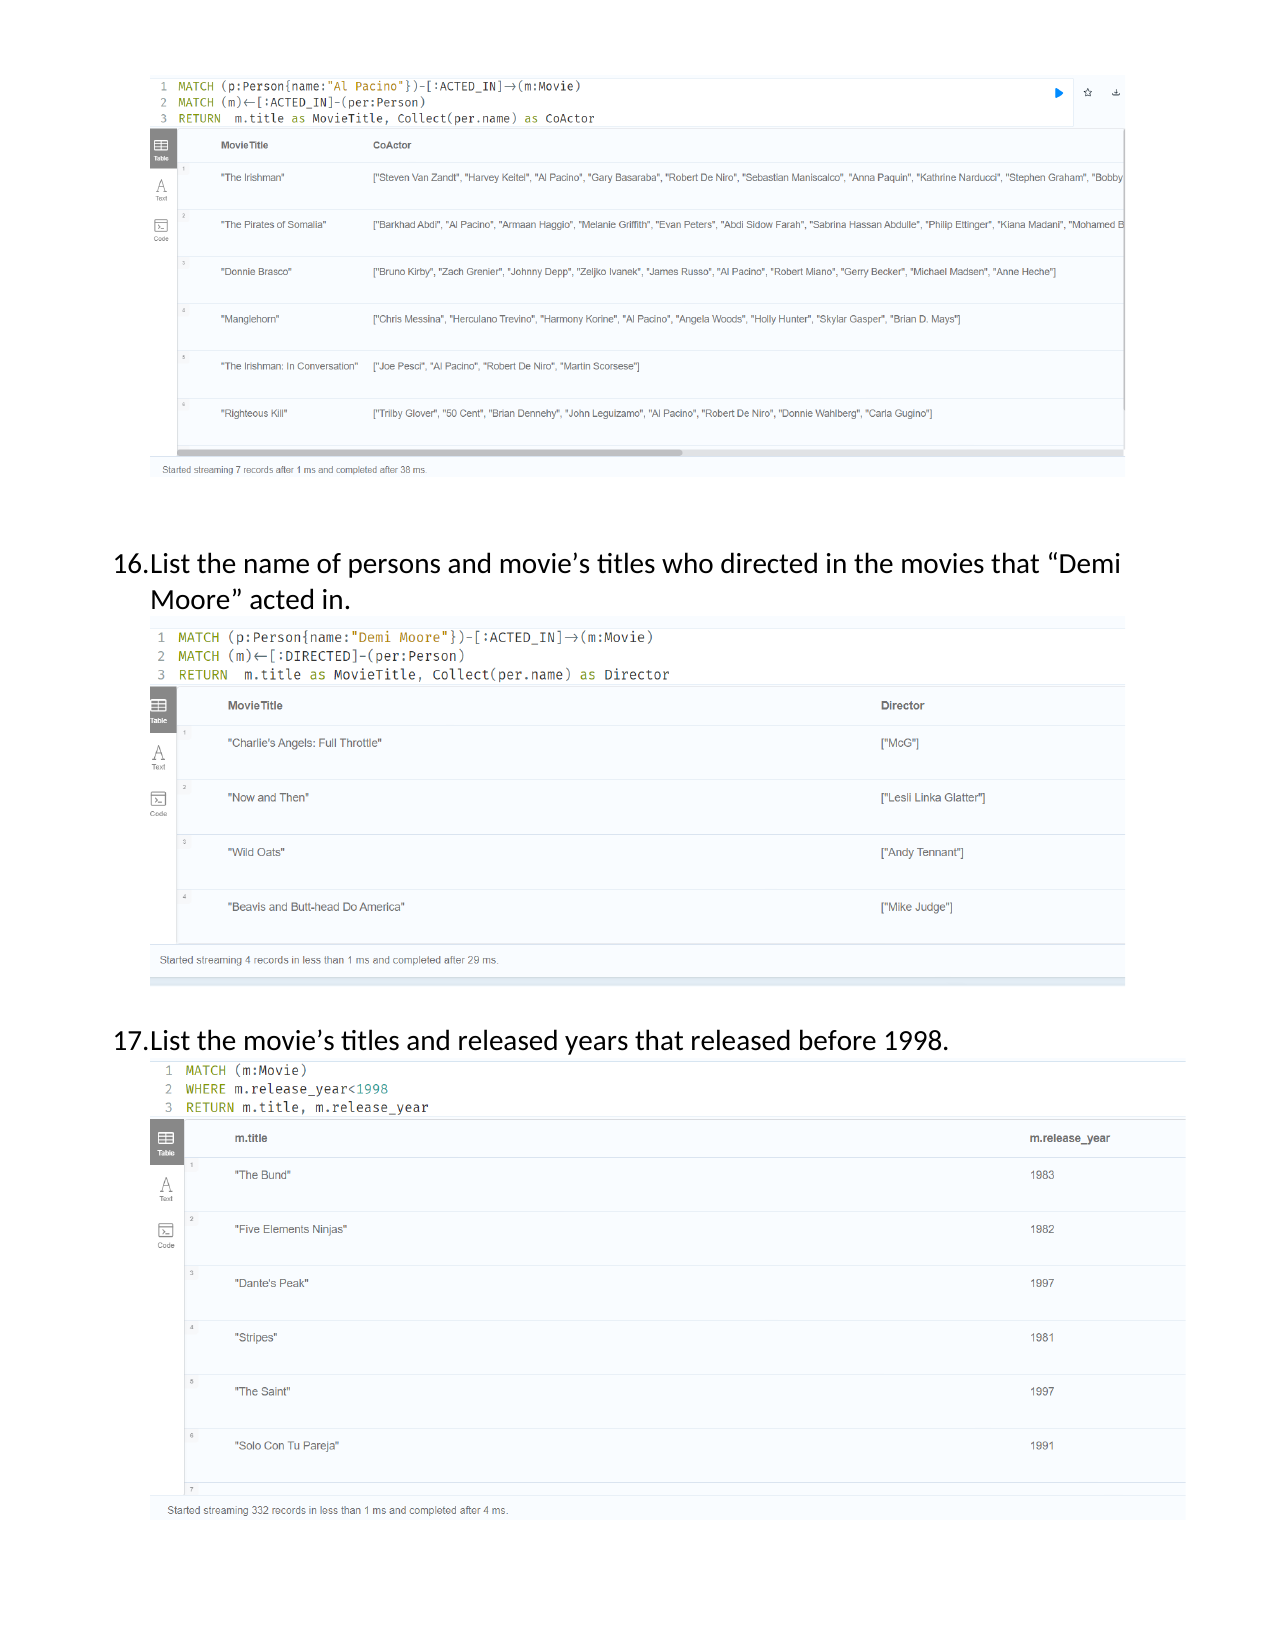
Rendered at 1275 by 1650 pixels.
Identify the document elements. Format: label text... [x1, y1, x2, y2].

picture [150, 75, 1125, 477]
list List the movie’s titles and released years that released before 1998. [112, 1022, 1200, 1058]
picture [150, 1058, 1186, 1520]
picture [150, 616, 1125, 987]
list List the name of persons and movie’s titles who directed in the movies that “Demi Moore” acted in. [112, 545, 1200, 617]
